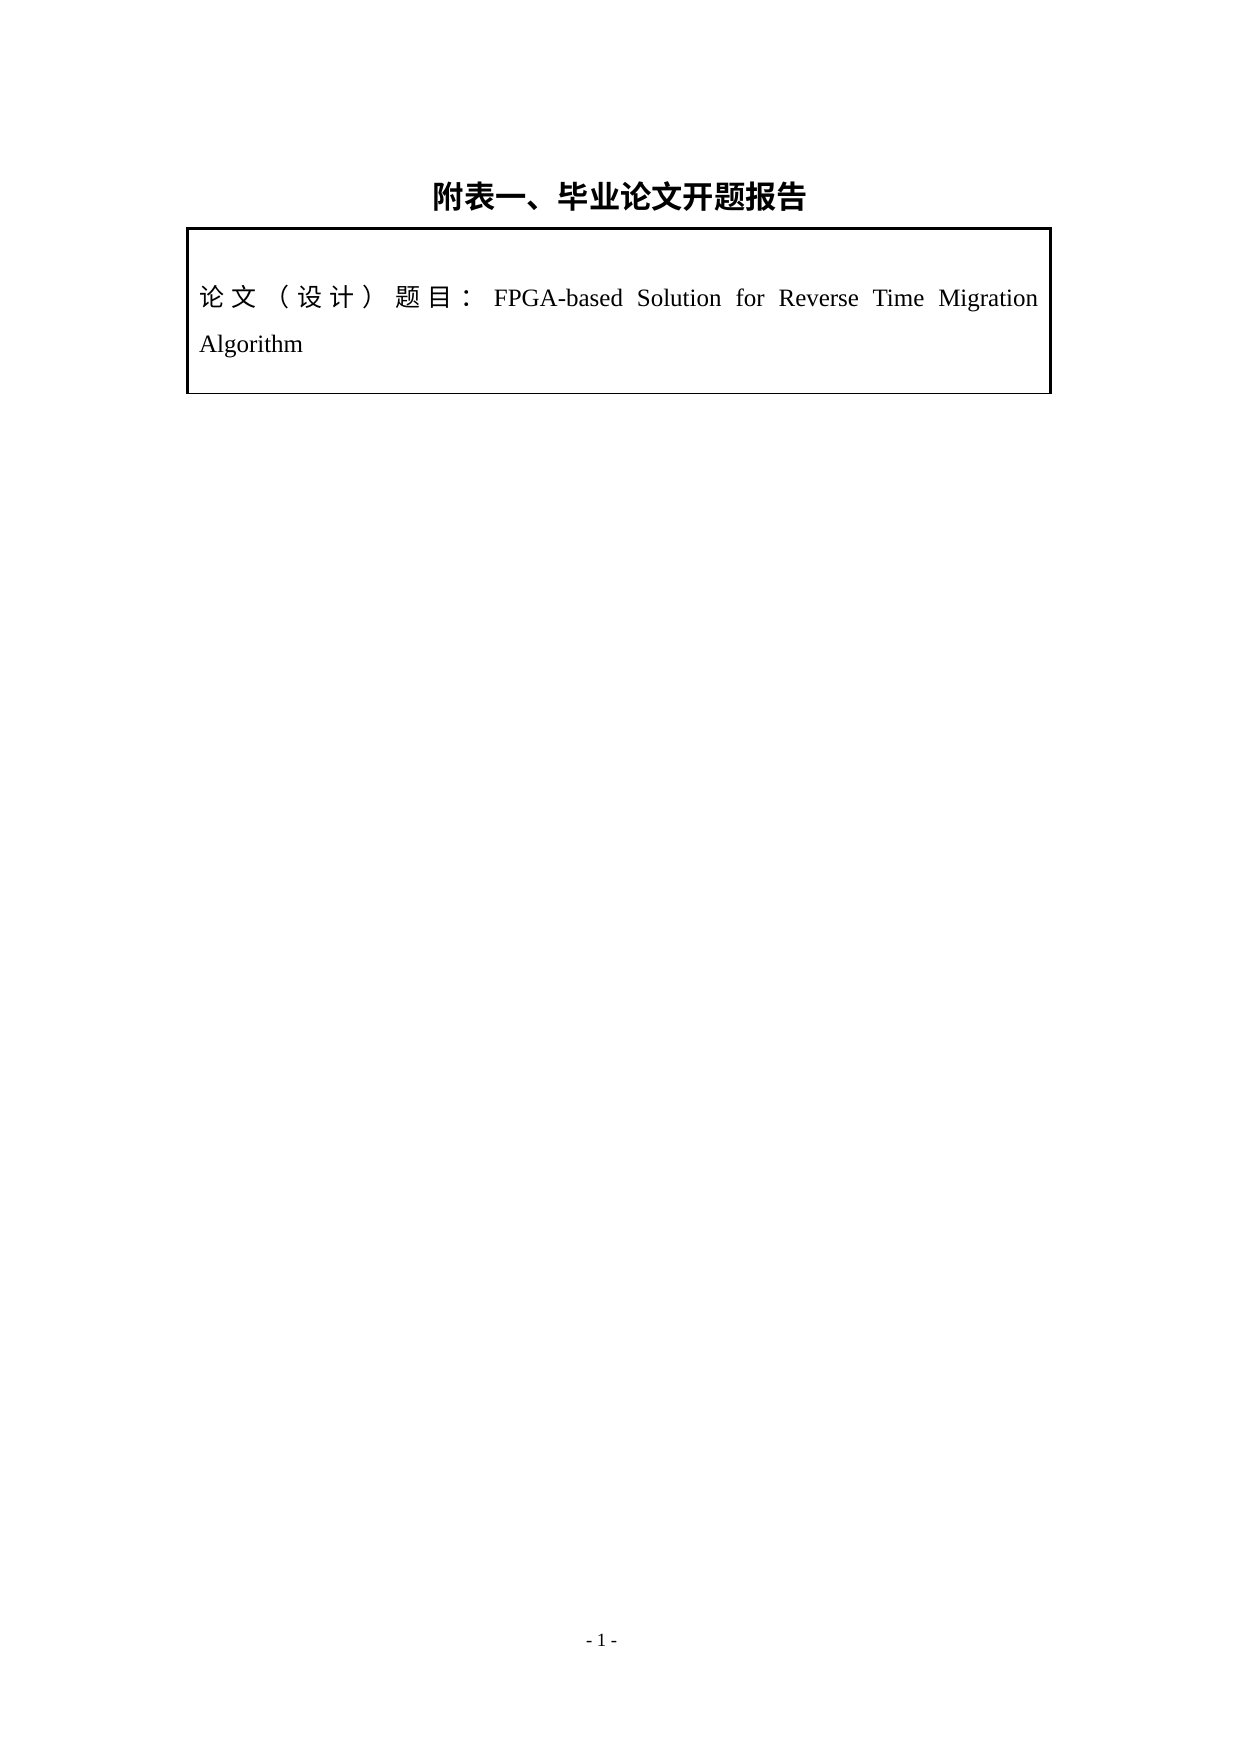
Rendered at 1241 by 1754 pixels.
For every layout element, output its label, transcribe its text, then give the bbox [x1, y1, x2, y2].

text 附表一、毕业论文开题报告 [187, 162, 1053, 227]
table_header 论文（设计）题目：FPGA-based Solution for Reverse Time Migration Algorithm [189, 230, 1049, 393]
